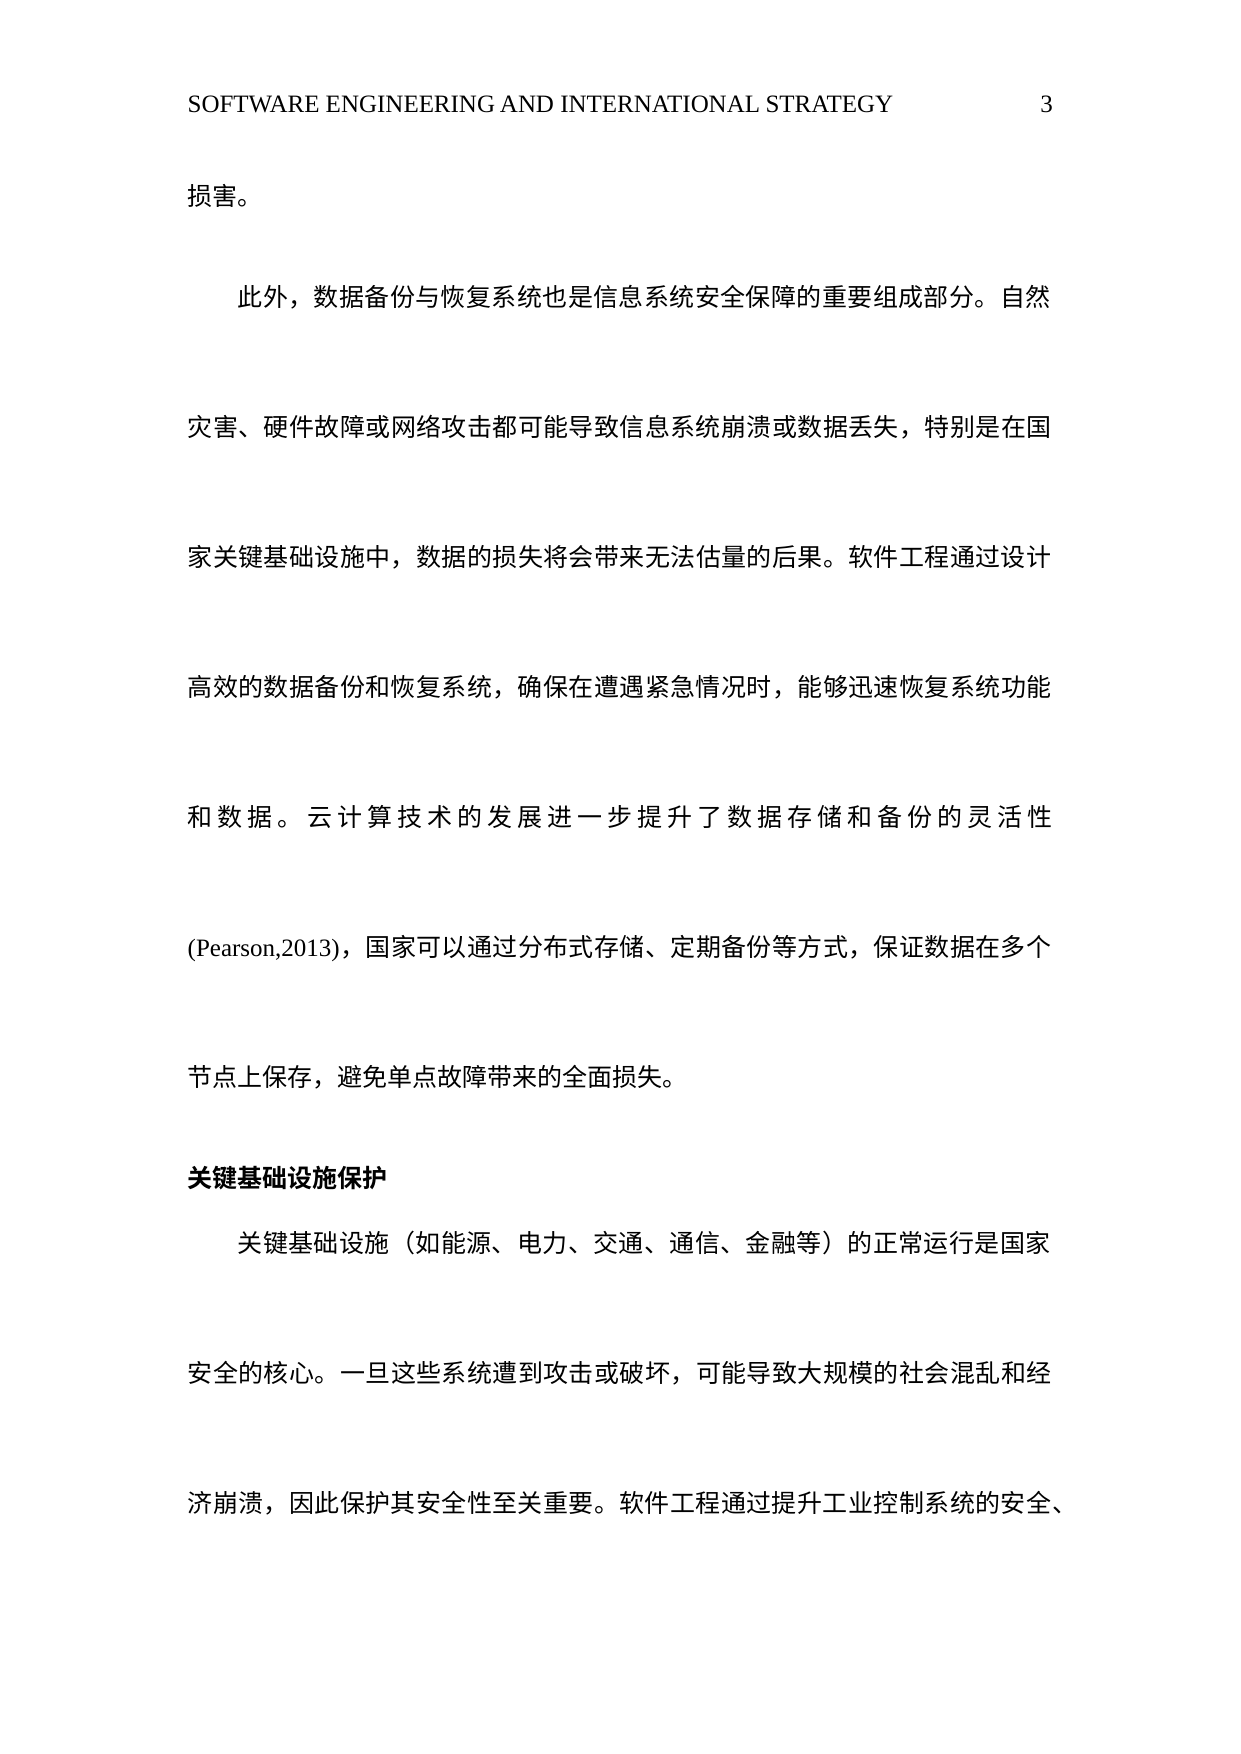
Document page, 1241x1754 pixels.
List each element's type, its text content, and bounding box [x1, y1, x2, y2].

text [187, 1209, 1053, 1534]
text 此外，数据备份与恢复系统也是信息系统安全保障的重要组成部分。自然灾害、硬件故障或网络攻击都可能导致信息系统崩溃或数据丢失，特别是在国家关键基础设施中，数据的损失将会带来无法估量的后果。软件工程通过设计高效的数据备份和恢复系统，确保在遭遇紧急情况时，能够迅速恢复系统功能和数据。云计算技术的发展进一步提升了数据存储和备份的灵活性(Pearson,2013)，国家可以通过分布式存储、定期备份等方式，保证数据在多个节点上保存，避免单点故障带来的全面损失。 [187, 263, 1053, 1108]
text 关键基础设施保护 [187, 1144, 1053, 1209]
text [187, 162, 1053, 227]
